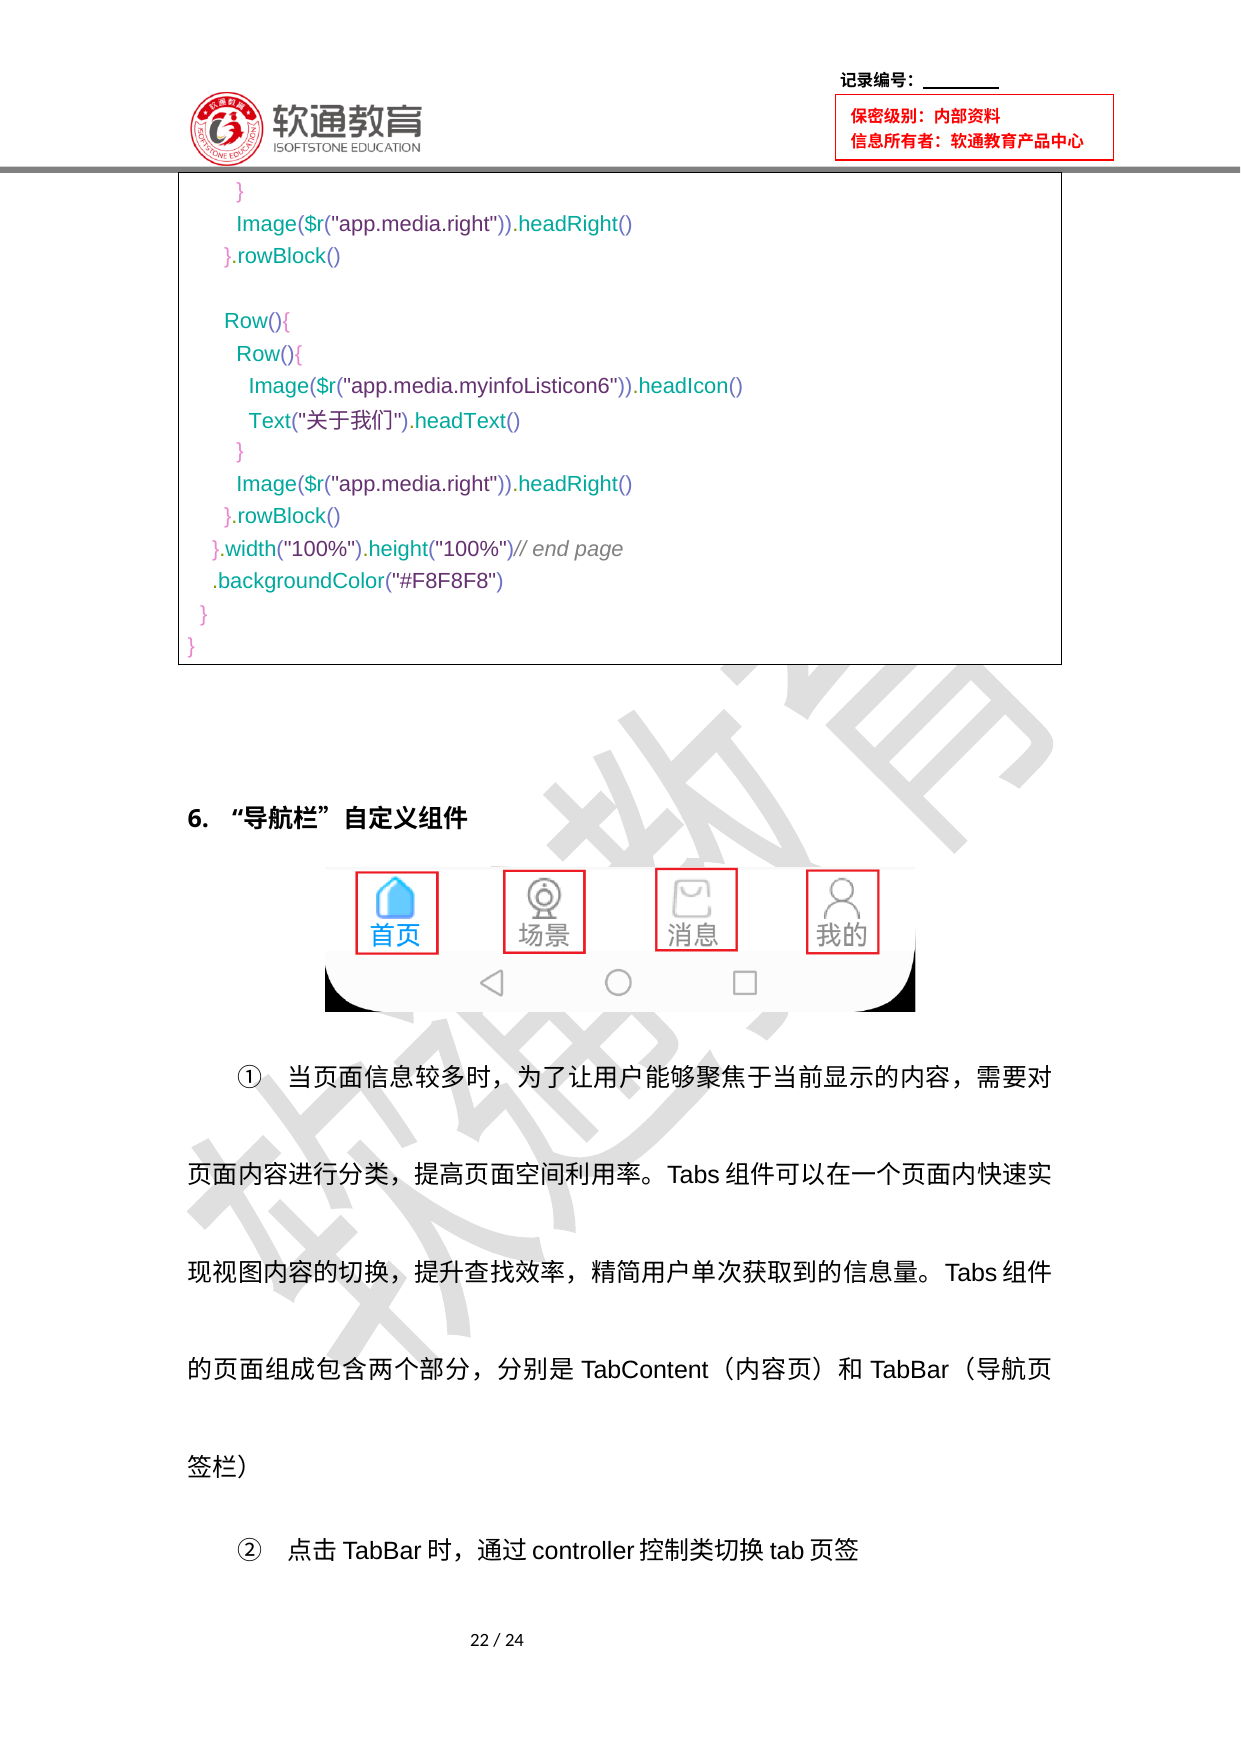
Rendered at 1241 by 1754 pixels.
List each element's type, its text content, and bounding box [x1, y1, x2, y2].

list “导航栏”自定义组件 [187, 784, 1053, 849]
picture [325, 867, 916, 1012]
list 当页面信息较多时，为了让用户能够聚焦于当前显示的内容，需要对页面内容进行分类，提高页面空间利用率。Tabs组件可以在一个页面内快速实现视图内容的切换，提升查找效率，精简用户单次获取到的信息量。Tabs组件的页面组成包含两个部分，分别是TabContent（内容页）和TabBar（导航页签栏） [187, 1043, 1053, 1498]
list 点击TabBar时，通过controller控制类切换tab页签 [187, 1516, 1053, 1581]
picture [187, 90, 424, 168]
